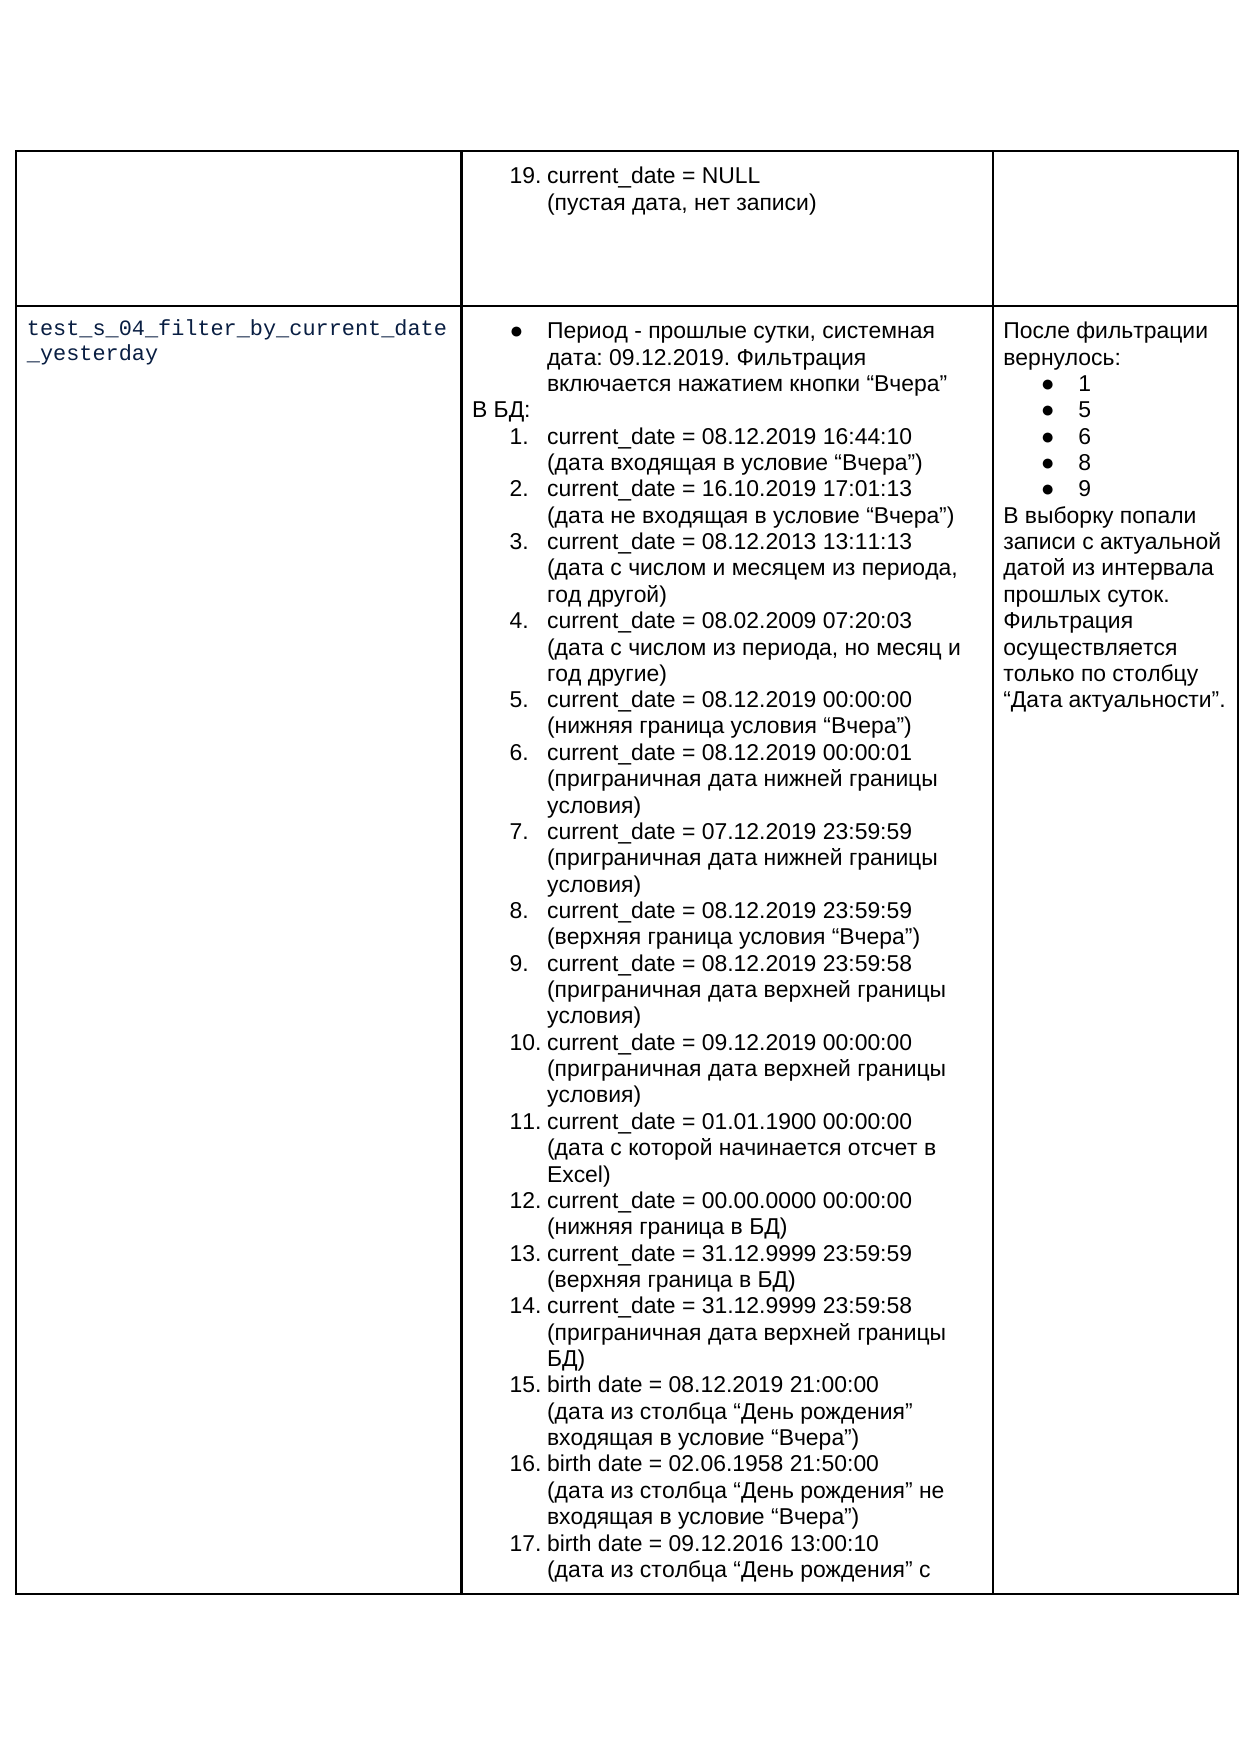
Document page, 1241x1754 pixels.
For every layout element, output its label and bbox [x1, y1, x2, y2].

table_cell [463, 307, 992, 1593]
table_cell [17, 152, 460, 305]
table_cell [17, 307, 460, 1593]
table_cell [994, 307, 1237, 1593]
table_cell [994, 152, 1237, 305]
table_cell [463, 152, 992, 305]
